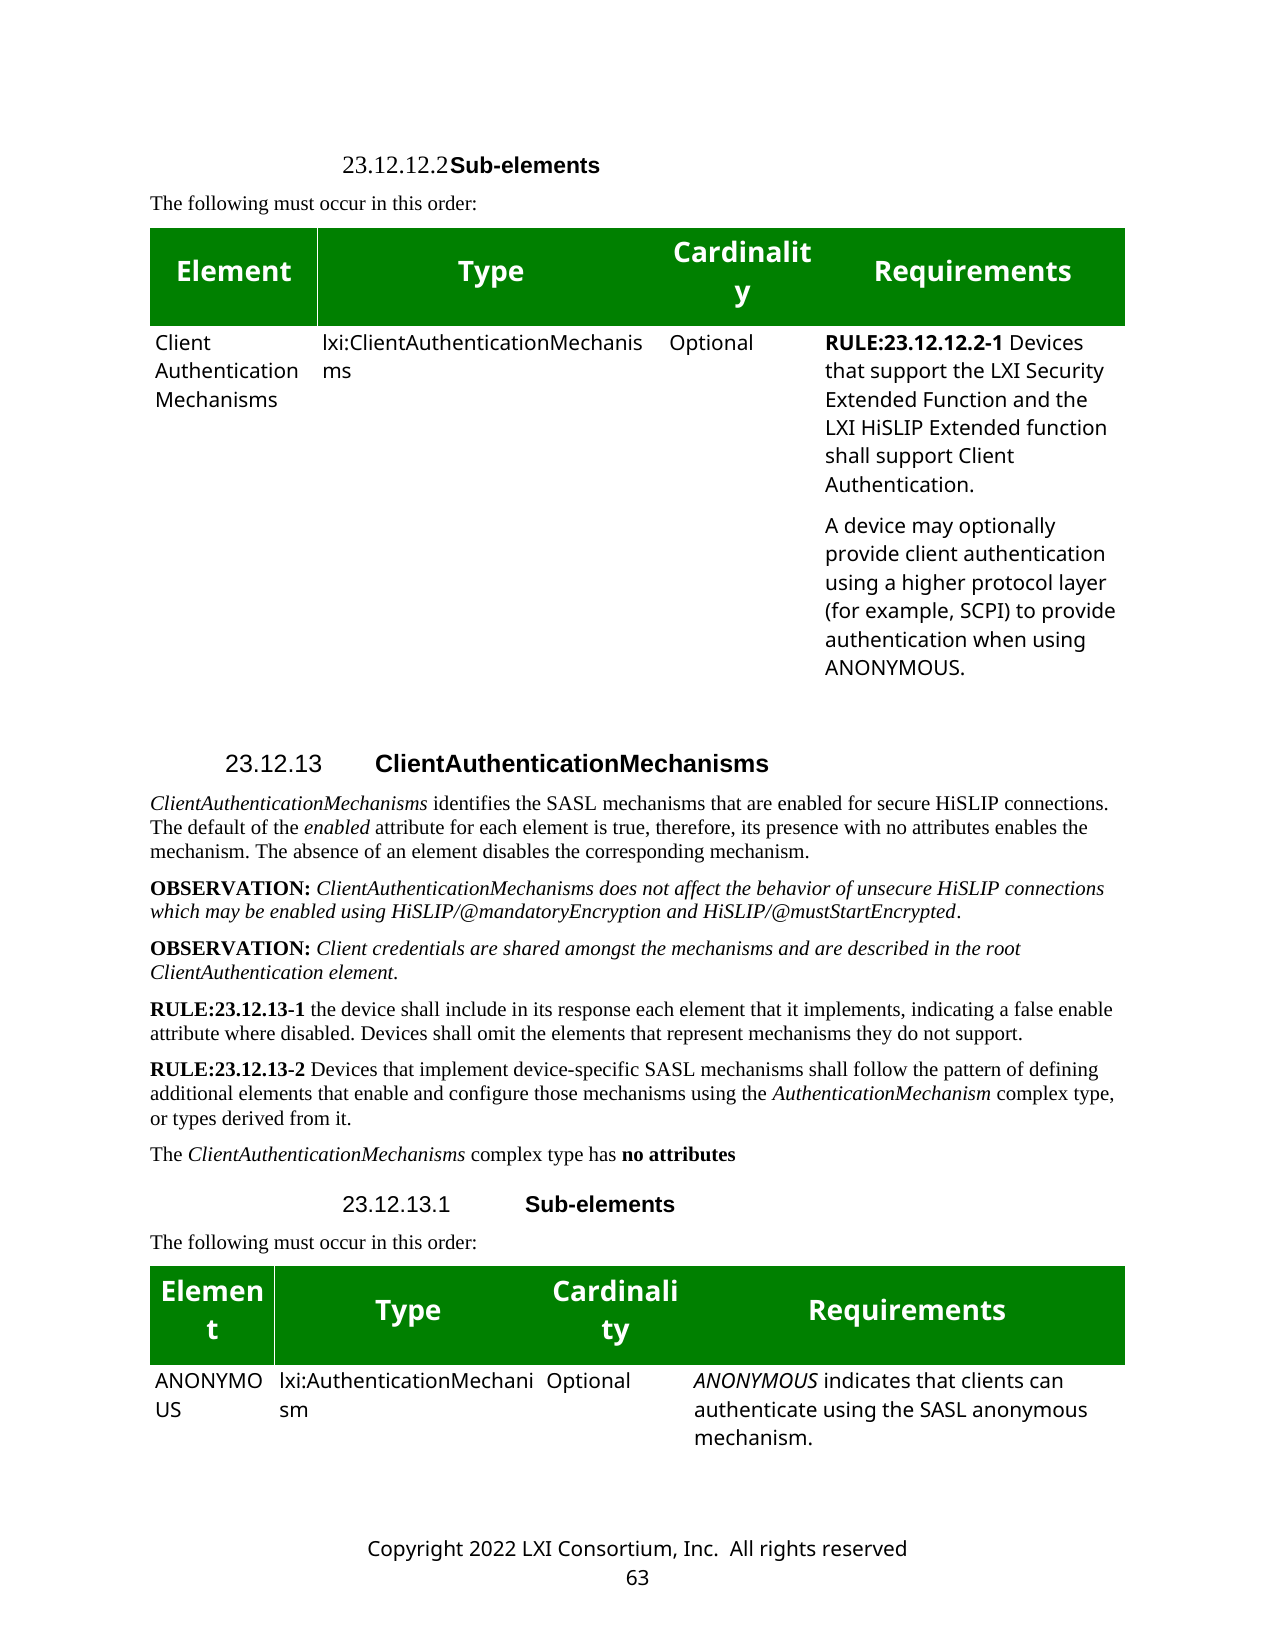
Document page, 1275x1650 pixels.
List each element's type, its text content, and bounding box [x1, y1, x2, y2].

table_header Cardinality [664, 228, 820, 326]
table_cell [275, 1365, 542, 1466]
table_header Element [150, 228, 317, 326]
text RULE:23.12.13-2 Devices that implement device-specific SASL mechanisms shall follow the pattern of defining additional elements that enable and configure those mechanisms using the AuthenticationMechanism complex type, or types derived from it. [150, 1057, 1125, 1129]
table_cell lxi:ClientAuthenticationMechanisms [318, 326, 664, 696]
text The following must occur in this order: [150, 1230, 1125, 1254]
table_cell Optional [664, 326, 820, 696]
table_header Element [150, 1266, 274, 1365]
text OBSERVATION: ClientAuthenticationMechanisms does not affect the behavior of unsecure HiSLIP connections which may be enabled using HiSLIP/@mandatoryEncryption and HiSLIP/@mustStartEncrypted. [150, 875, 1125, 923]
table_header Requirements [820, 228, 1125, 326]
text ClientAuthenticationMechanisms identifies the SASL mechanisms that are enabled for secure HiSLIP connections. The default of the enabled attribute for each element is true, therefore, its presence with no attributes enables the mechanism. The absence of an element disables the corresponding mechanism. [150, 791, 1125, 863]
text RULE:23.12.13-1 the device shall include in its response each element that it implements, indicating a false enable attribute where disabled. Devices shall omit the elements that represent mechanisms they do not support. [150, 997, 1125, 1045]
text OBSERVATION: Client credentials are shared amongst the mechanisms and are described in the root ClientAuthentication element. [150, 936, 1125, 984]
table_cell RULE:23.12.12.2-1 Devices that support the LXI Security Extended Function and the LXI HiSLIP Extended function shall support Client Authentication. A device may optionally provide client authentication using a higher protocol layer (for example, SCPI) to provide authentication when using ANONYMOUS. [820, 326, 1125, 696]
text The following must occur in this order: [150, 191, 1125, 215]
table_cell Optional [542, 1365, 689, 1466]
table_header Type [318, 228, 664, 326]
table_cell ANONYMOUS [150, 1365, 274, 1466]
table_cell Client Authentication Mechanisms [150, 326, 317, 696]
table_header Cardinality [542, 1266, 689, 1365]
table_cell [689, 1365, 1125, 1466]
table_header Requirements [689, 1266, 1125, 1365]
subtitle ClientAuthenticationMechanisms [225, 749, 1125, 778]
subtitle Sub-elements [342, 1191, 1125, 1217]
text The ClientAuthenticationMechanisms complex type has no attributes [150, 1142, 1125, 1166]
table_header Type [275, 1266, 542, 1365]
subtitle Sub-elements [342, 150, 1125, 179]
